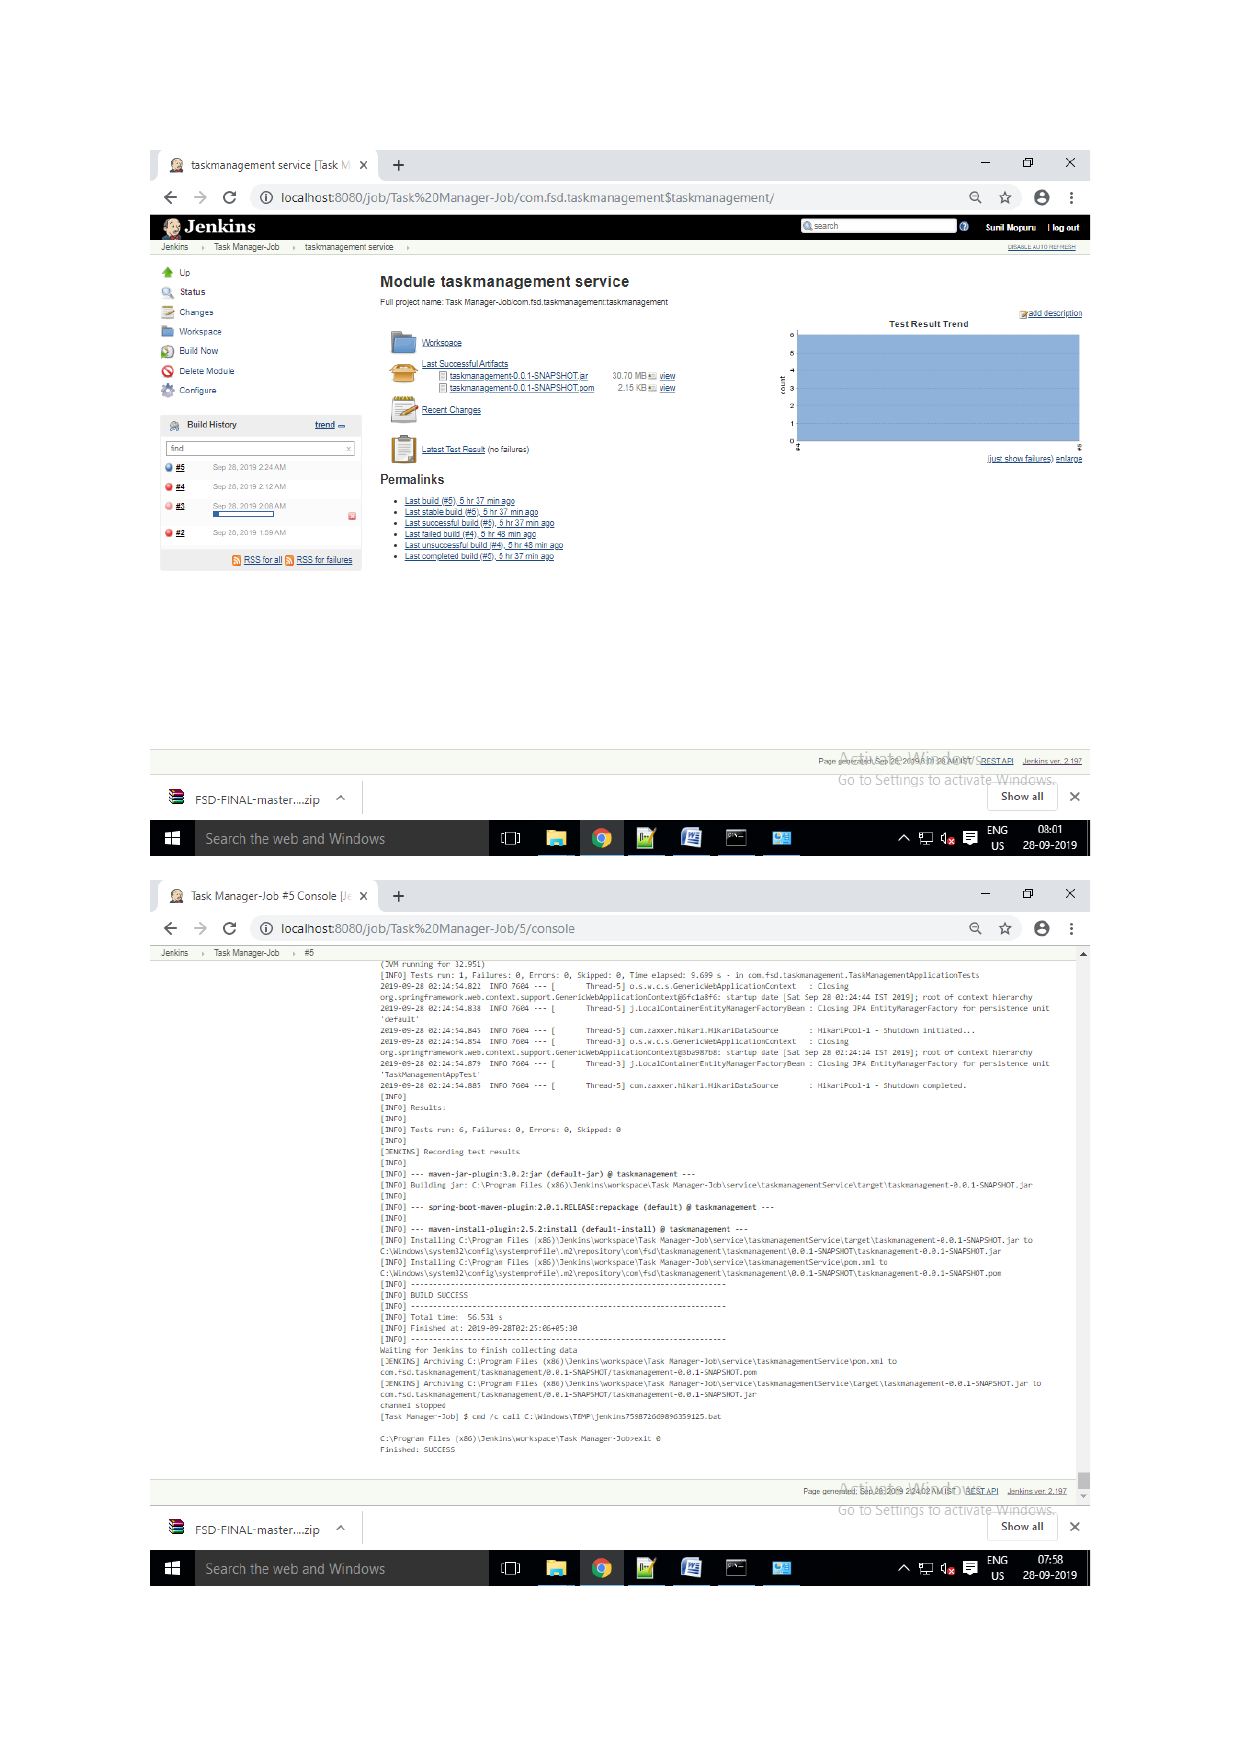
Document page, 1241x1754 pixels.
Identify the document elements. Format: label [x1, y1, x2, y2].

picture [150, 880, 1091, 1586]
picture [150, 150, 1091, 856]
